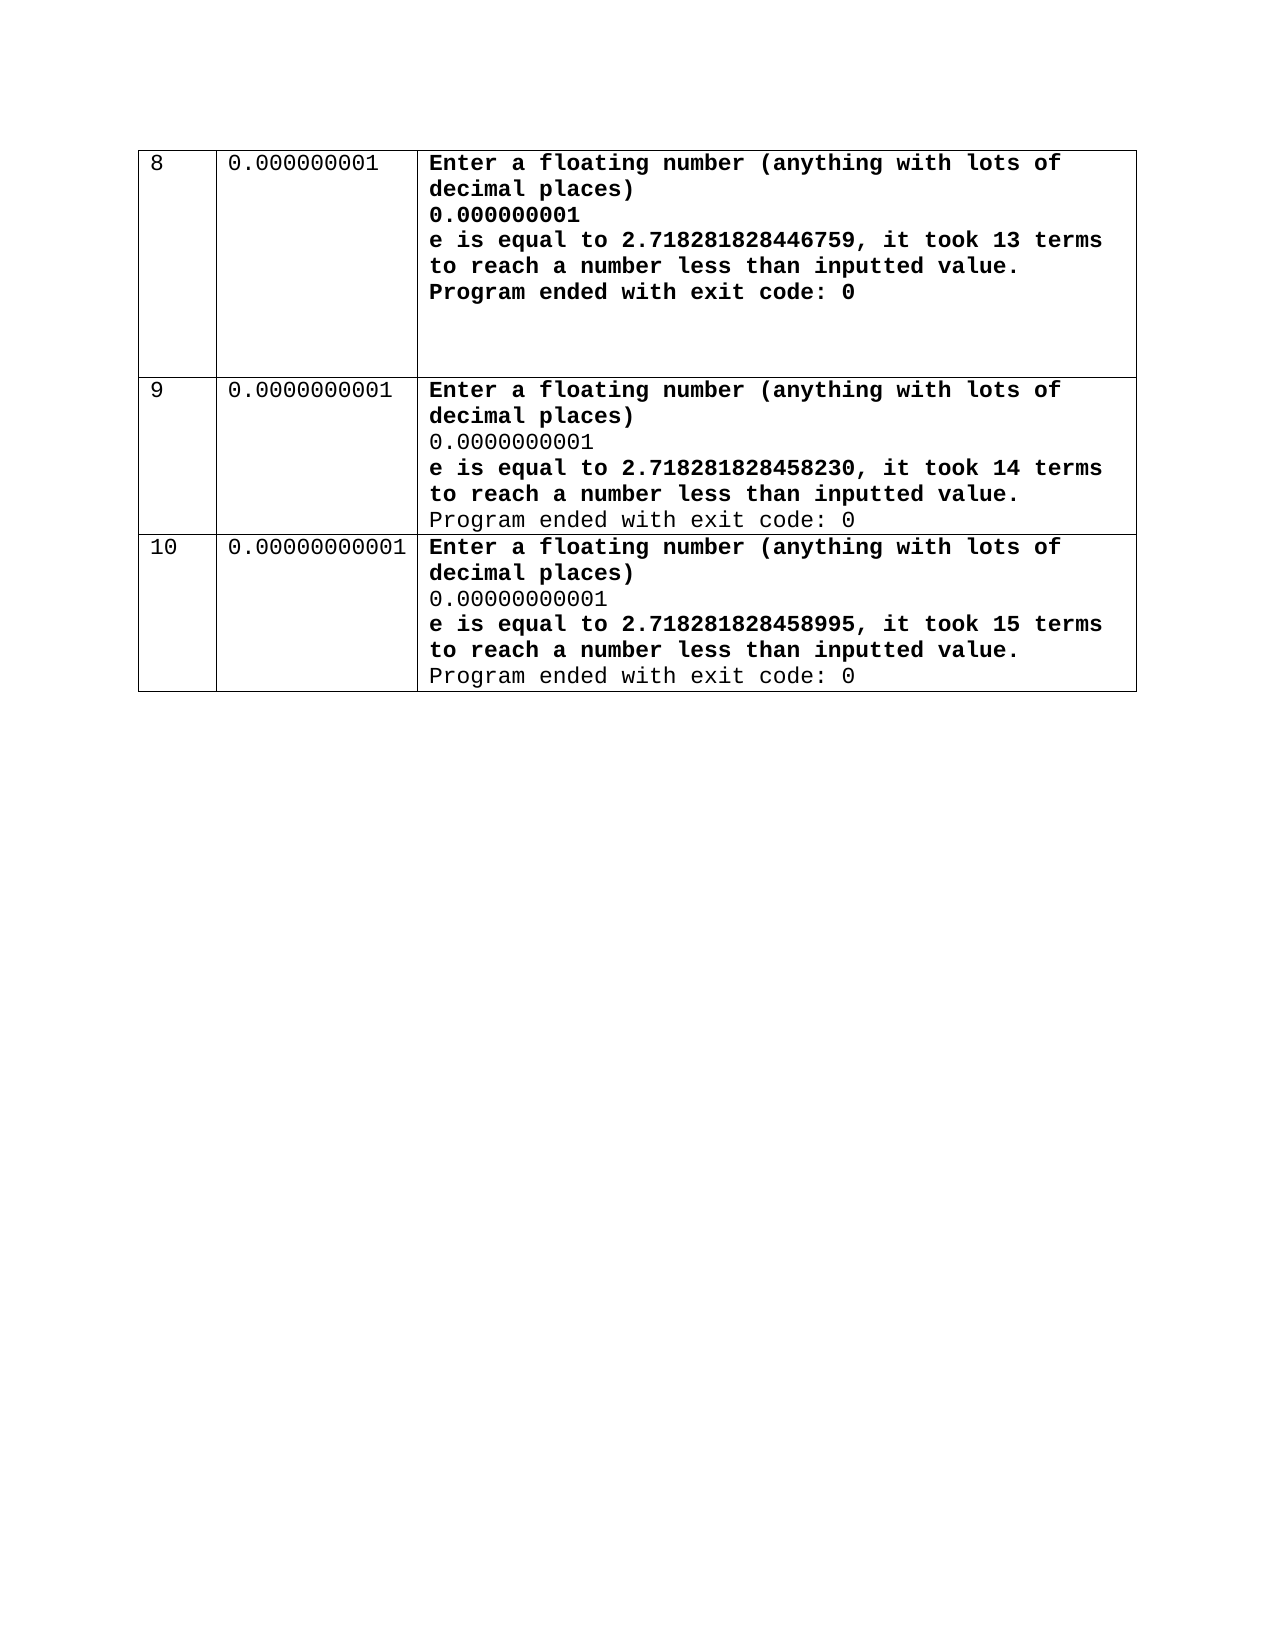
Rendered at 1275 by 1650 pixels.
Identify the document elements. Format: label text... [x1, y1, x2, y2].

table_cell Enter a floating number (anything with lots of decimal places) 0.0000000001 e is equal to 2.718281828458230, it took 14 terms to reach a number less than inputted value. Program ended with exit code: 0 [418, 378, 1136, 534]
table_cell 0.0000000001 [217, 378, 417, 534]
table_cell 9 [139, 378, 216, 534]
table_cell 0.000000001 [217, 151, 417, 377]
table_cell 10 [139, 535, 216, 691]
table_cell Enter a floating number (anything with lots of decimal places) 0.000000001 e is equal to 2.718281828446759, it took 13 terms to reach a number less than inputted value. Program ended with exit code: 0 [418, 151, 1136, 377]
table_cell 0.00000000001 [217, 535, 417, 691]
table_cell Enter a floating number (anything with lots of decimal places) 0.00000000001 e is equal to 2.718281828458995, it took 15 terms to reach a number less than inputted value. Program ended with exit code: 0 [418, 535, 1136, 691]
table_cell 8 [139, 151, 216, 377]
